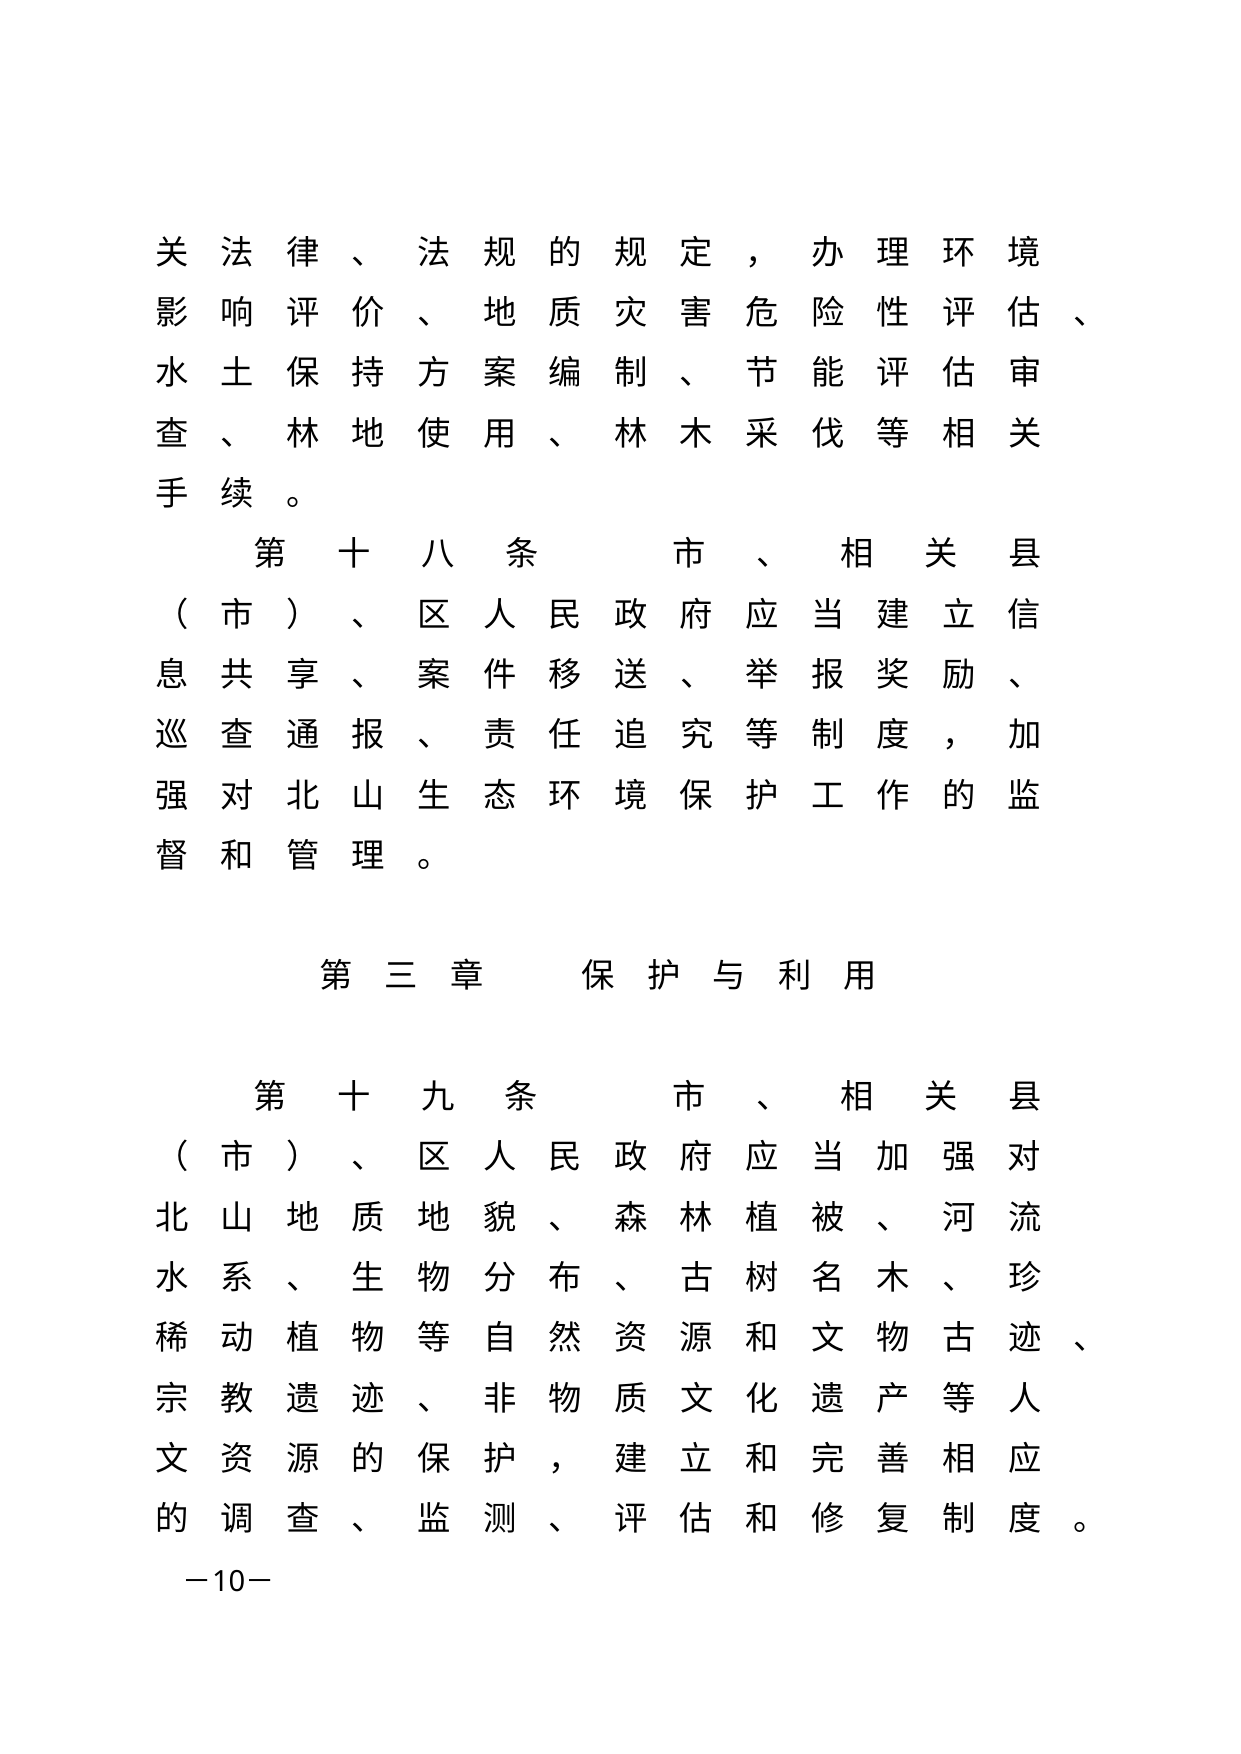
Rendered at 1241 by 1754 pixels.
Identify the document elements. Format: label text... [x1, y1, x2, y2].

text 第三章 保护与利用 [155, 943, 1073, 1003]
text 第十九条 市、相关县（市）、区人民政府应当加强对北山地质地貌、森林植被、河流水系、生物分布、古树名木、珍稀动植物等自然资源和文物古迹、宗教遗迹、非物质文化遗产等人文资源的保护，建立和完善相应的调查、监测、评估和修复制度。 [155, 1064, 1073, 1546]
text 第十八条 市、相关县（市）、区人民政府应当建立信息共享、案件移送、举报奖励、巡查通报、责任追究等制度，加强对北山生态环境保护工作的监督和管理。 [155, 521, 1073, 883]
text 第十七条 北山范围内的开发建设项目，应当符合北山生态环境保护和利用规划，并依照有关法律、法规的规定，办理环境影响评价、地质灾害危险性评估、水土保持方案编制、节能评估审查、林地使用、林木采伐等相关手续。 [155, 219, 1073, 521]
